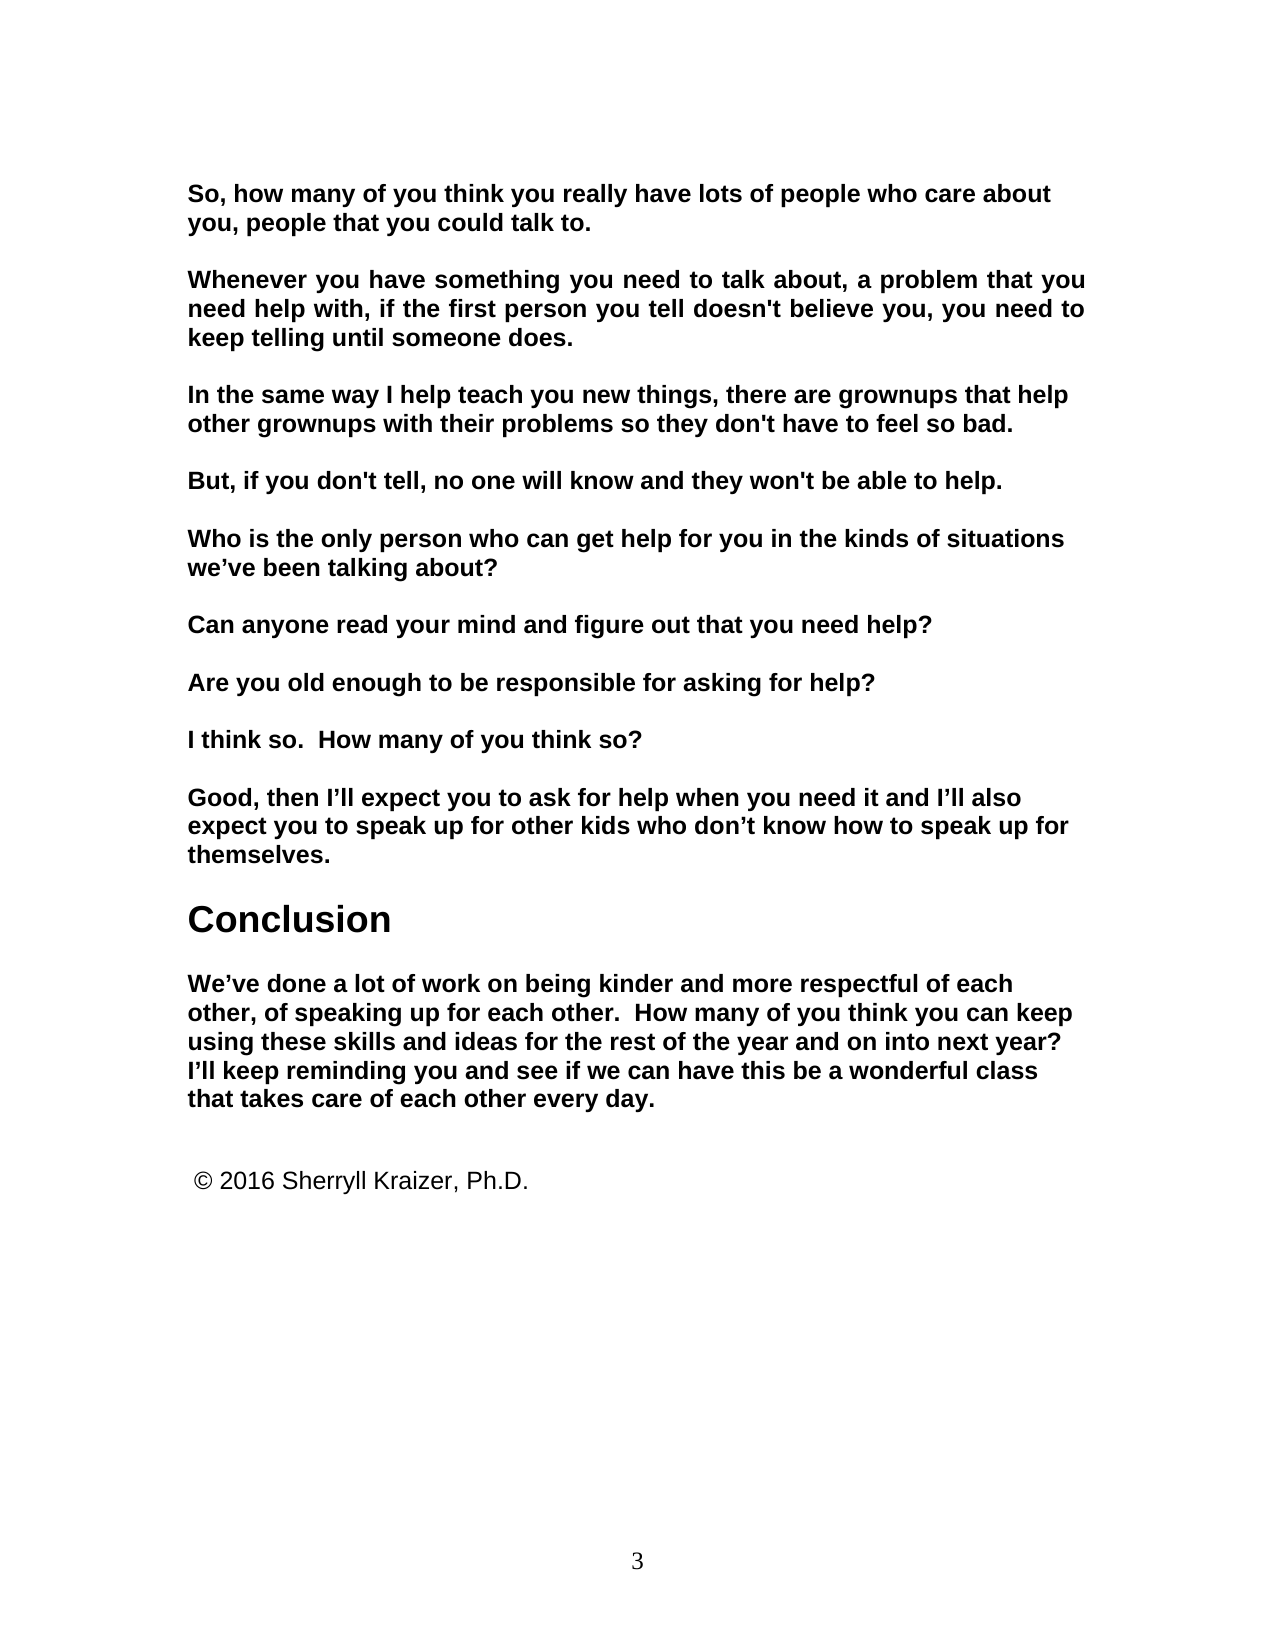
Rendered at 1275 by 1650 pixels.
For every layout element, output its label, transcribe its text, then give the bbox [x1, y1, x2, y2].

text I think so. How many of you think so? [187, 725, 1087, 754]
text Good, then I’ll expect you to ask for help when you need it and I’ll also expect you to speak up for other kids who don’t know how to speak up for themselves. [187, 782, 1087, 869]
text But, if you don't tell, no one will know and they won't be able to help. [187, 466, 1087, 495]
text Conclusion [187, 897, 1087, 941]
text In the same way I help teach you new things, there are grownups that help other grownups with their problems so they don't have to feel so bad. [187, 380, 1087, 437]
text We’ve done a lot of work on being kinder and more respectful of each other, of speaking up for each other. How many of you think you can keep using these skills and ideas for the rest of the year and on into next year? I’ll keep reminding you and see if we can have this be a wonderful class that takes care of each other every day. [187, 969, 1087, 1113]
text So, how many of you think you really have lots of people who care about you, people that you could talk to. [187, 179, 1087, 236]
text Who is the only person who can get help for you in the kinds of situations we’ve been talking about? [187, 524, 1087, 581]
text © 2016 , Ph.D. [187, 1166, 1087, 1194]
text Are you old enough to be responsible for asking for help? [187, 667, 1087, 696]
text Can anyone read your mind and figure out that you need help? [187, 610, 1087, 639]
text Whenever you have something you need to talk about, a problem that you need help with, if the first person you tell doesn't believe you, you need to keep telling until someone does. [187, 265, 1087, 351]
